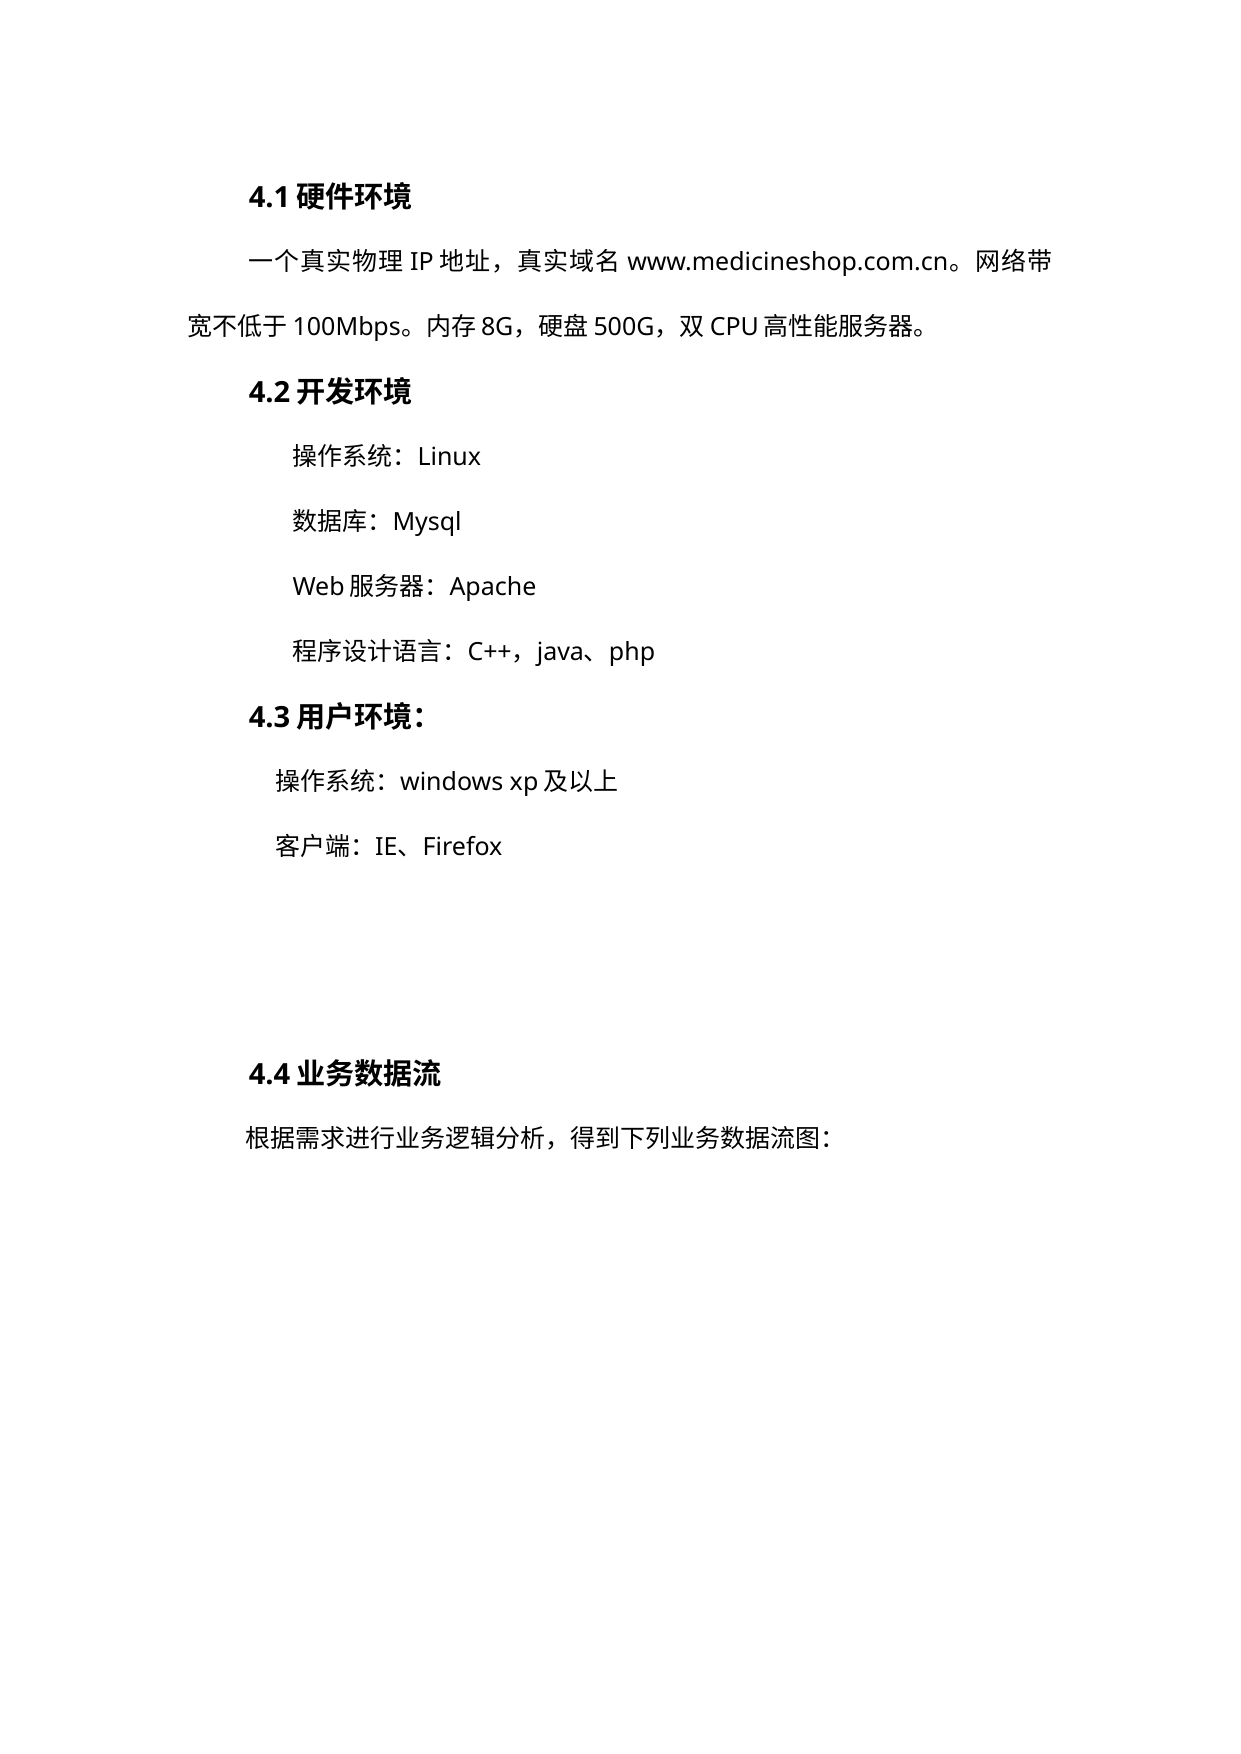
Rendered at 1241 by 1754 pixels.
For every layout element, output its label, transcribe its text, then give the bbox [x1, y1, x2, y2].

text Web服务器：Apache [231, 552, 1053, 617]
text 一个真实物理IP地址，真实域名www.medicineshop.com.cn。网络带宽不低于100Mbps。内存8G，硬盘500G，双CPU高性能服务器。 [187, 227, 1053, 357]
text 操作系统：windows xp及以上 [187, 747, 1053, 812]
text 客户端：IE、Firefox [187, 812, 1053, 877]
text 4.4业务数据流 [187, 1039, 1053, 1104]
text 4.2开发环境 [187, 357, 1053, 422]
text 数据库：Mysql [231, 487, 1053, 552]
text 根据需求进行业务逻辑分析，得到下列业务数据流图： [187, 1104, 1053, 1169]
text 操作系统：Linux [231, 422, 1053, 487]
text 4.1硬件环境 [187, 162, 1053, 227]
text 4.3用户环境： [187, 682, 1053, 747]
text 程序设计语言：C++，java、php [231, 617, 1053, 682]
